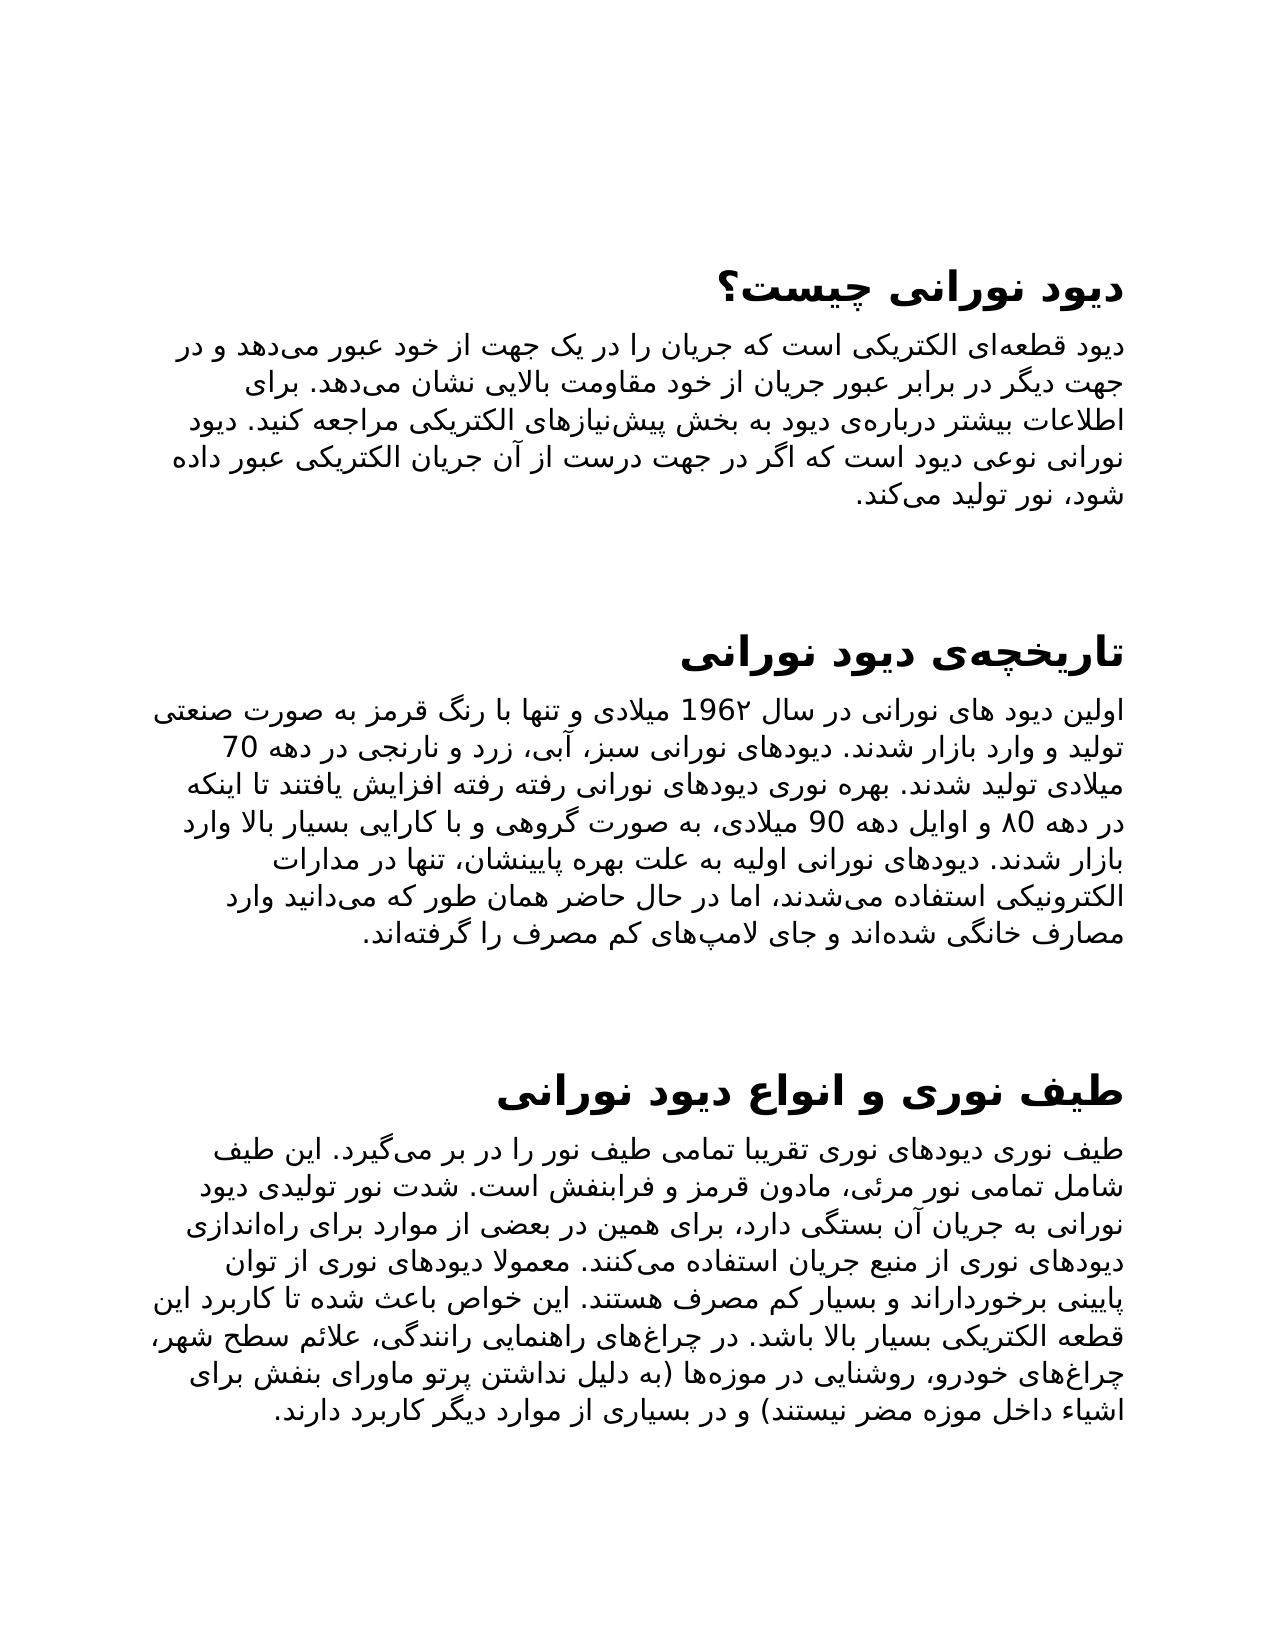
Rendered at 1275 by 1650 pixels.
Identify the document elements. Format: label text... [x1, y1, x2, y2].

subtitle دیود نورانی چیست؟ [150, 262, 1125, 311]
subtitle تاریخچه‌ی دیود نورانی [150, 627, 1125, 676]
text دیود قطعه‌ای الکتریکی است که جریان را در یک جهت از خود عبور می‌دهد و در جهت دیگر در برابر عبور جریان از خود مقاومت بالایی نشان می‌دهد. برای اطلاعات بیشتر درباره‌ی دیود به بخش پیش‌نیازهای الکتریکی مراجعه کنید. دیود نورانی نوعی دیود است که اگر در جهت درست از آن جریان الکتریکی عبور داده شود، نور تولید می‌کند. [150, 328, 1125, 511]
subtitle طیف نوری و انواع دیود نورانی [150, 1067, 1125, 1115]
text طیف نوری دیودهای نوری تقریبا تمامی طیف نور را در بر می‌گیرد. این طیف شامل تمامی نور مرئی، مادون قرمز و فرابنفش است. شدت نور تولیدی دیود نورانی به جریان آن بستگی دارد، برای همین در بعضی از موارد برای راه‌اندازی دیودهای نوری از منبع جریان استفاده می‌کنند. معمولا دیودهای نوری از توان پایینی برخورداراند و بسیار کم مصرف هستند. این خواص باعث شده تا کاربرد این قطعه الکتریکی بسیار بالا باشد. در چراغ‌های راهنمایی رانندگی، علائم سطح شهر، چراغ‌های خودرو، روشنایی در موزه‌ها (به دلیل نداشتن پرتو ماورای بنفش برای اشیاء داخل موزه مضر نیستند) و در بسیاری از موارد دیگر کاربرد دارند. [150, 1132, 1125, 1428]
text اولین دیود های نورانی در سال 196۲ میلادی و تنها با رنگ قرمز به صورت صنعتی تولید و وارد بازار شدند. دیودهای نورانی سبز، آبی، زرد و نارنجی در دهه 70 میلادی تولید شدند. بهره نوری دیودهای نورانی رفته رفته افزایش یافتند تا اینکه در دهه ۸0 و اوایل دهه 90 میلادی، به صورت گروهی و با کارایی بسیار بالا وارد بازار شدند. دیودهای نورانی اولیه به علت بهره پایینشان، تنها در مدارات الکترونیکی استفاده می‌شدند، اما در حال حاضر همان طور که می‌دانید وارد مصارف خانگی شده‌اند و جای لامپ‌های کم مصرف را گرفته‌اند. [150, 693, 1125, 951]
